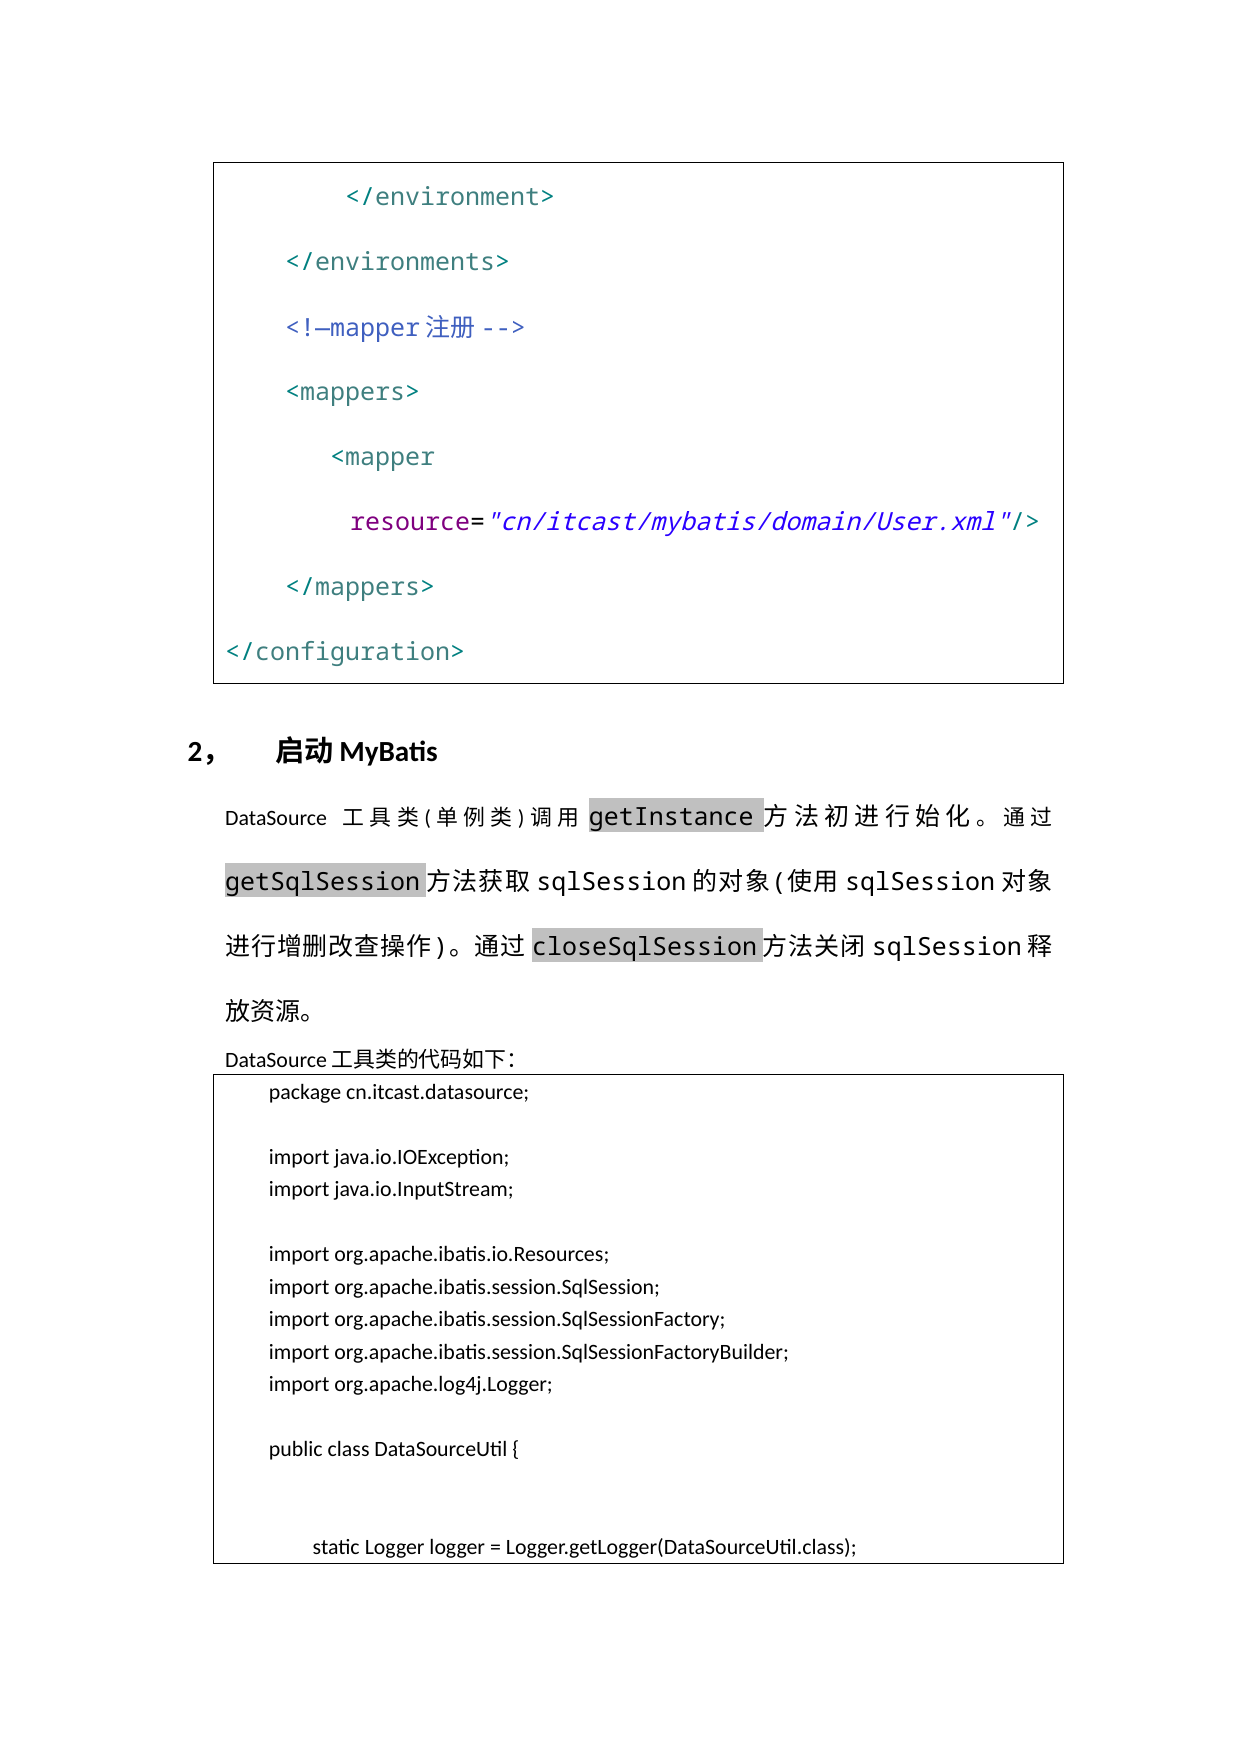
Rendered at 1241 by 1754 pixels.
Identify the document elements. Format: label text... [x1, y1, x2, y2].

list 启动MyBatis [187, 717, 1053, 782]
list DataSource 工具类(单例类)调用getInstance方法初进行始化。通过getSqlSession方法获取sqlSession的对象(使用sqlSession对象进行增删改查操作)。通过closeSqlSession方法关闭sqlSession释放资源。 [225, 782, 1053, 1042]
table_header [214, 1075, 1063, 1563]
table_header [214, 163, 1063, 683]
list DataSource工具类的代码如下： [225, 1042, 1053, 1074]
